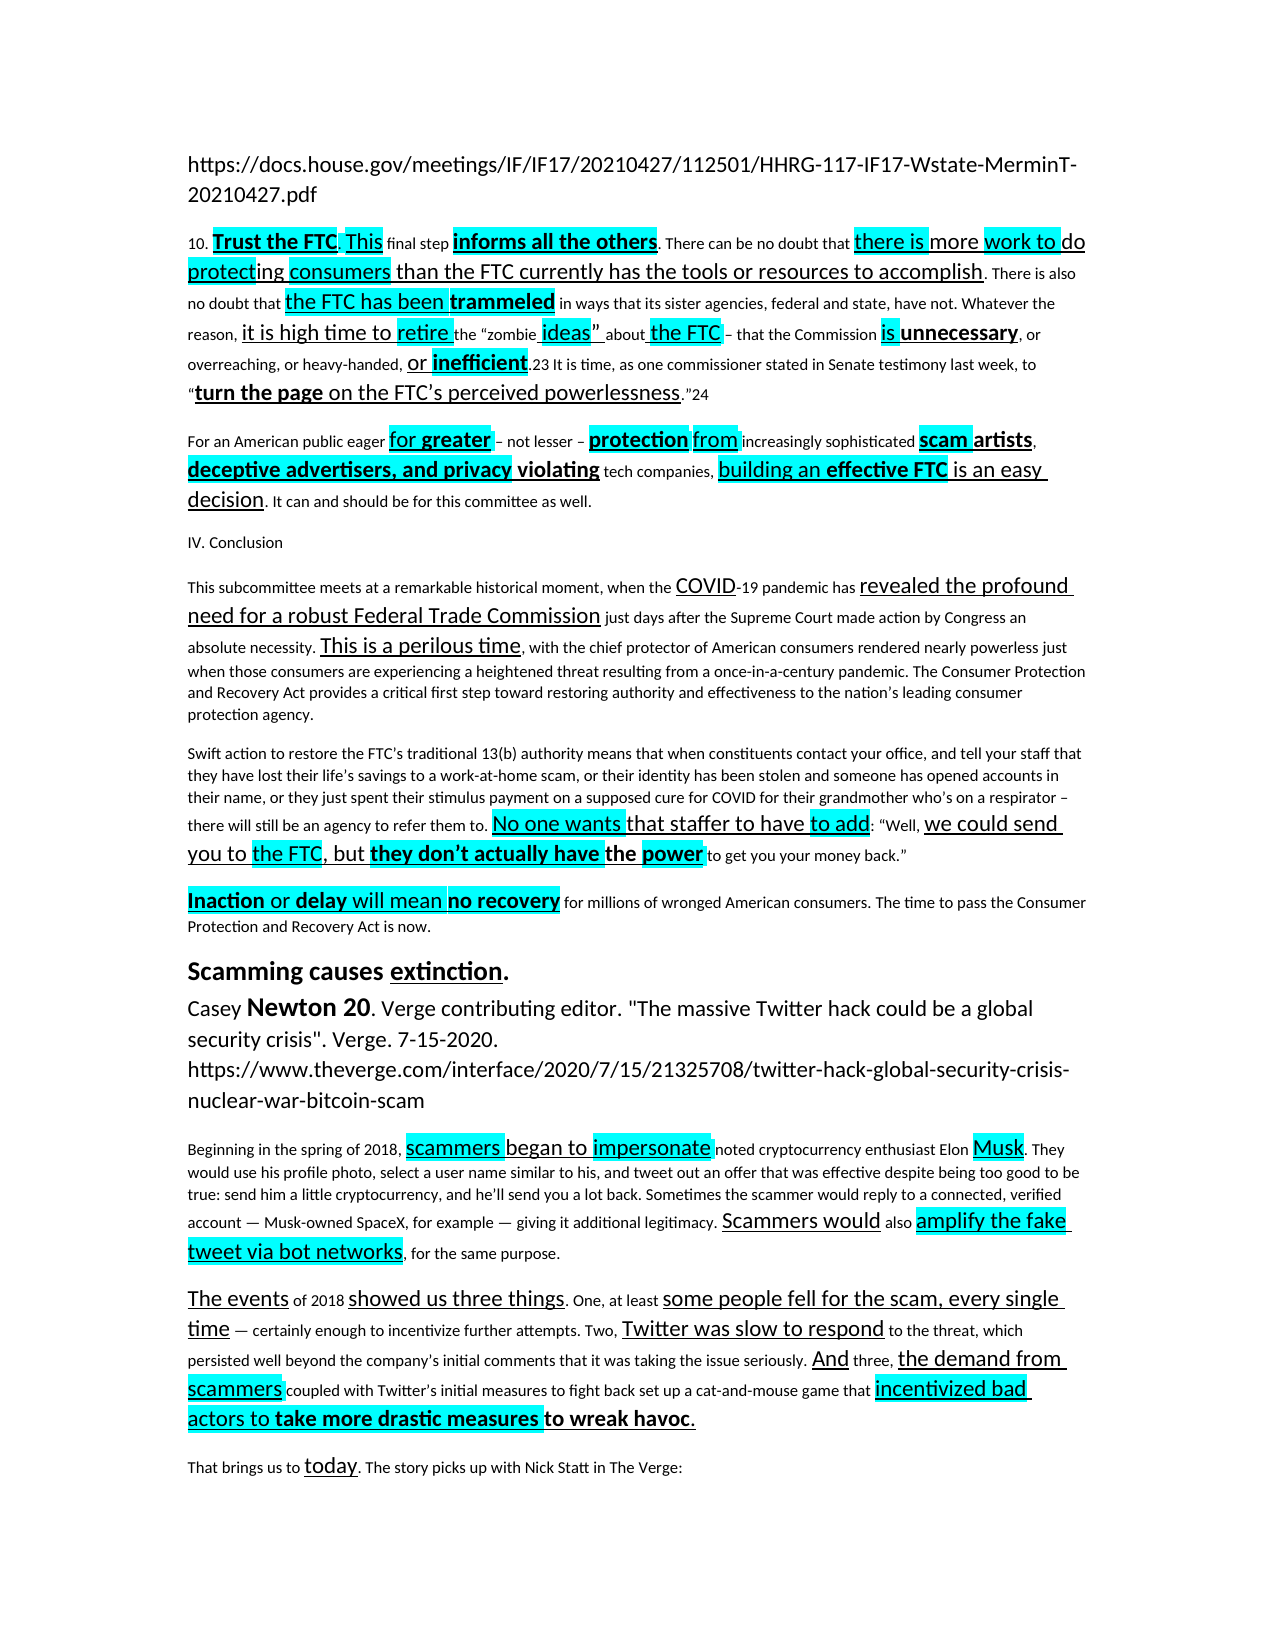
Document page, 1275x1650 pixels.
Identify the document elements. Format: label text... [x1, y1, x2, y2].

text 10. Trust the FTC. This final step informs all the others. There can be no doubt that there is more work to do protecting consumers than the FTC currently has the tools or resources to accomplish. There is also no doubt that the FTC has been trammeled in ways that its sister agencies, federal and state, have not. Whatever the reason, it is high time to retire the “zombie ideas” about the FTC – that the Commission is unnecessary, or overreaching, or heavy-handed, or inefficient.23 It is time, as one commissioner stated in Senate testimony last week, to “turn the page on the FTC’s perceived powerlessness.”24 [187, 227, 1087, 406]
subtitle Scamming causes extinction. [187, 954, 1087, 988]
text Beginning in the spring of 2018, scammers began to impersonate noted cryptocurrency enthusiast Elon Musk. They would use his profile photo, select a user name similar to his, and tweet out an offer that was effective despite being too good to be true: send him a little cryptocurrency, and he’ll send you a lot back. Sometimes the scammer would reply to a connected, verified account — Musk-owned SpaceX, for example — giving it additional legitimacy. Scammers would also amplify the fake tweet via bot networks, for the same purpose. [187, 1133, 1087, 1265]
text That brings us to today. The story picks up with Nick Statt in The Verge: [187, 1451, 1087, 1479]
text Swift action to restore the FTC’s traditional 13(b) authority means that when constituents contact your office, and tell your staff that they have lost their life’s savings to a work-at-home scam, or their identity has been stolen and someone has opened accounts in their name, or they just spent their stimulus payment on a supposed cure for COVID for their grandmother who’s on a respirator – there will still be an agency to refer them to. No one wants that staffer to have to add: “Well, we could send you to the FTC, but they don’t actually have the power to get you your money back.” [187, 743, 1087, 868]
text Casey Newton 20. Verge contributing editor. "The massive Twitter hack could be a global security crisis". Verge. 7-15-2020. https://www.theverge.com/interface/2020/7/15/21325708/twitter-hack-global-security-crisis-nuclear-war-bitcoin-scam [187, 990, 1087, 1114]
text This subcommittee meets at a remarkable historical moment, when the COVID-19 pandemic has revealed the profound need for a robust Federal Trade Commission just days after the Supreme Court made action by Congress an absolute necessity. This is a perilous time, with the chief protector of American consumers rendered nearly powerless just when those consumers are experiencing a heightened threat resulting from a once-in-a-century pandemic. The Consumer Protection and Recovery Act provides a critical first step toward restoring authority and effectiveness to the nation’s leading consumer protection agency. [187, 571, 1087, 725]
text The events of 2018 showed us three things. One, at least some people fell for the scam, every single time — certainly enough to incentivize further attempts. Two, Twitter was slow to respond to the threat, which persisted well beyond the company’s initial comments that it was taking the issue seriously. And three, the demand from scammers coupled with Twitter’s initial measures to fight back set up a cat-and-mouse game that incentivized bad actors to take more drastic measures to wreak havoc. [187, 1284, 1087, 1433]
text For an American public eager for greater – not lesser – protection from increasingly sophisticated scam artists, deceptive advertisers, and privacy violating tech companies, building an effective FTC is an easy decision. It can and should be for this committee as well. [187, 425, 1087, 513]
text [187, 150, 1087, 208]
text Inaction or delay will mean no recovery for millions of wronged American consumers. The time to pass the Consumer Protection and Recovery Act is now. [187, 886, 1087, 936]
text IV. Conclusion [187, 532, 1087, 553]
